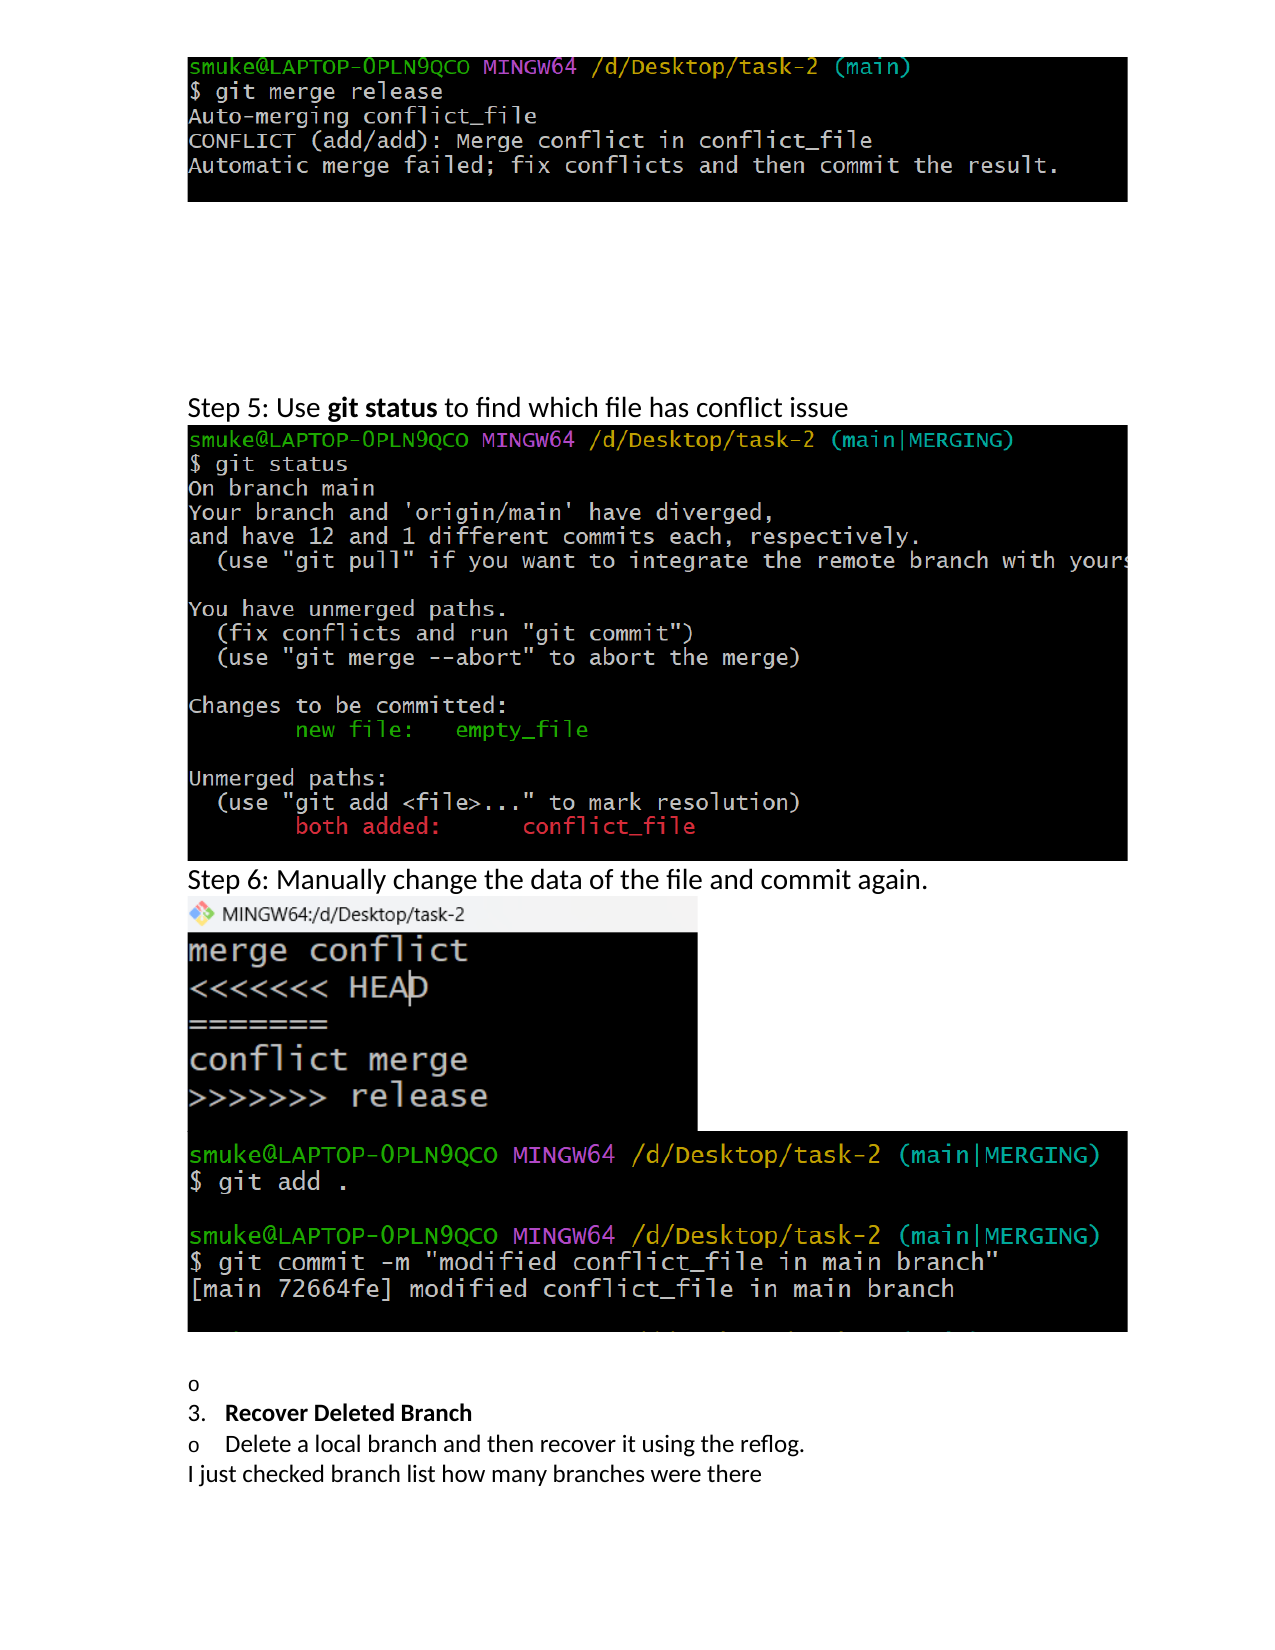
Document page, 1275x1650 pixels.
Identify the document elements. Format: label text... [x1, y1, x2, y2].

list Recover Deleted Branch [84, 1398, 1200, 1428]
text I just checked branch list how many branches were there [84, 1459, 1200, 1489]
list Step 6: Manually change the data of the file and commit again. [84, 861, 1275, 897]
list Step 5: Use git status to find which file has conflict issue [84, 389, 1275, 425]
picture [187, 57, 1128, 202]
list Delete a local branch and then recover it using the reflog. [84, 1428, 1200, 1459]
picture [187, 425, 1128, 861]
picture [187, 896, 1128, 1332]
